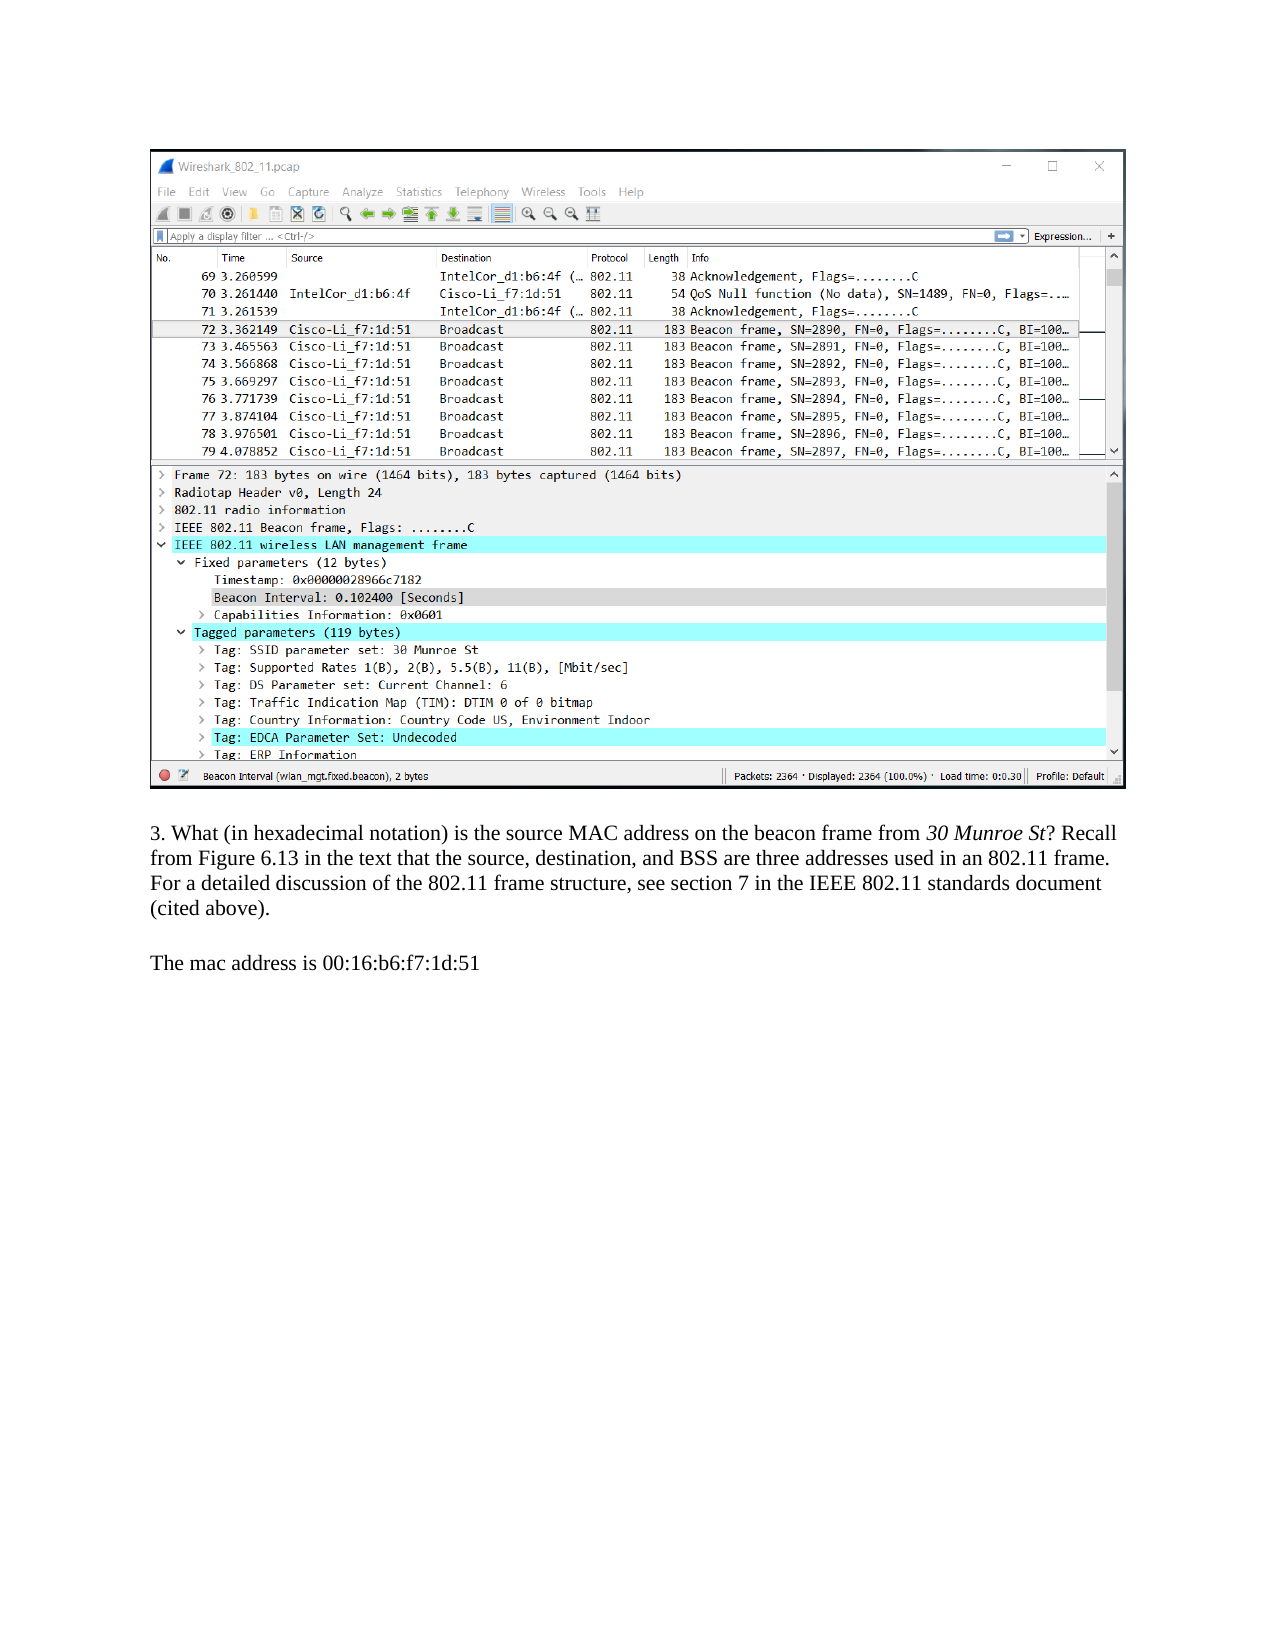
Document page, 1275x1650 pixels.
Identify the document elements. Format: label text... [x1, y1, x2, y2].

text 3. What (in hexadecimal notation) is the source MAC address on the beacon frame from 30 Munroe St? Recall from Figure 6.13 in the text that the source, destination, and BSS are three addresses used in an 802.11 frame. For a detailed discussion of the 802.11 frame structure, see section 7 in the IEEE 802.11 standards document (cited above). [150, 820, 1125, 921]
text The mac address is 00:16:b6:f7:1d:51 [150, 949, 1125, 975]
picture [150, 149, 1126, 789]
